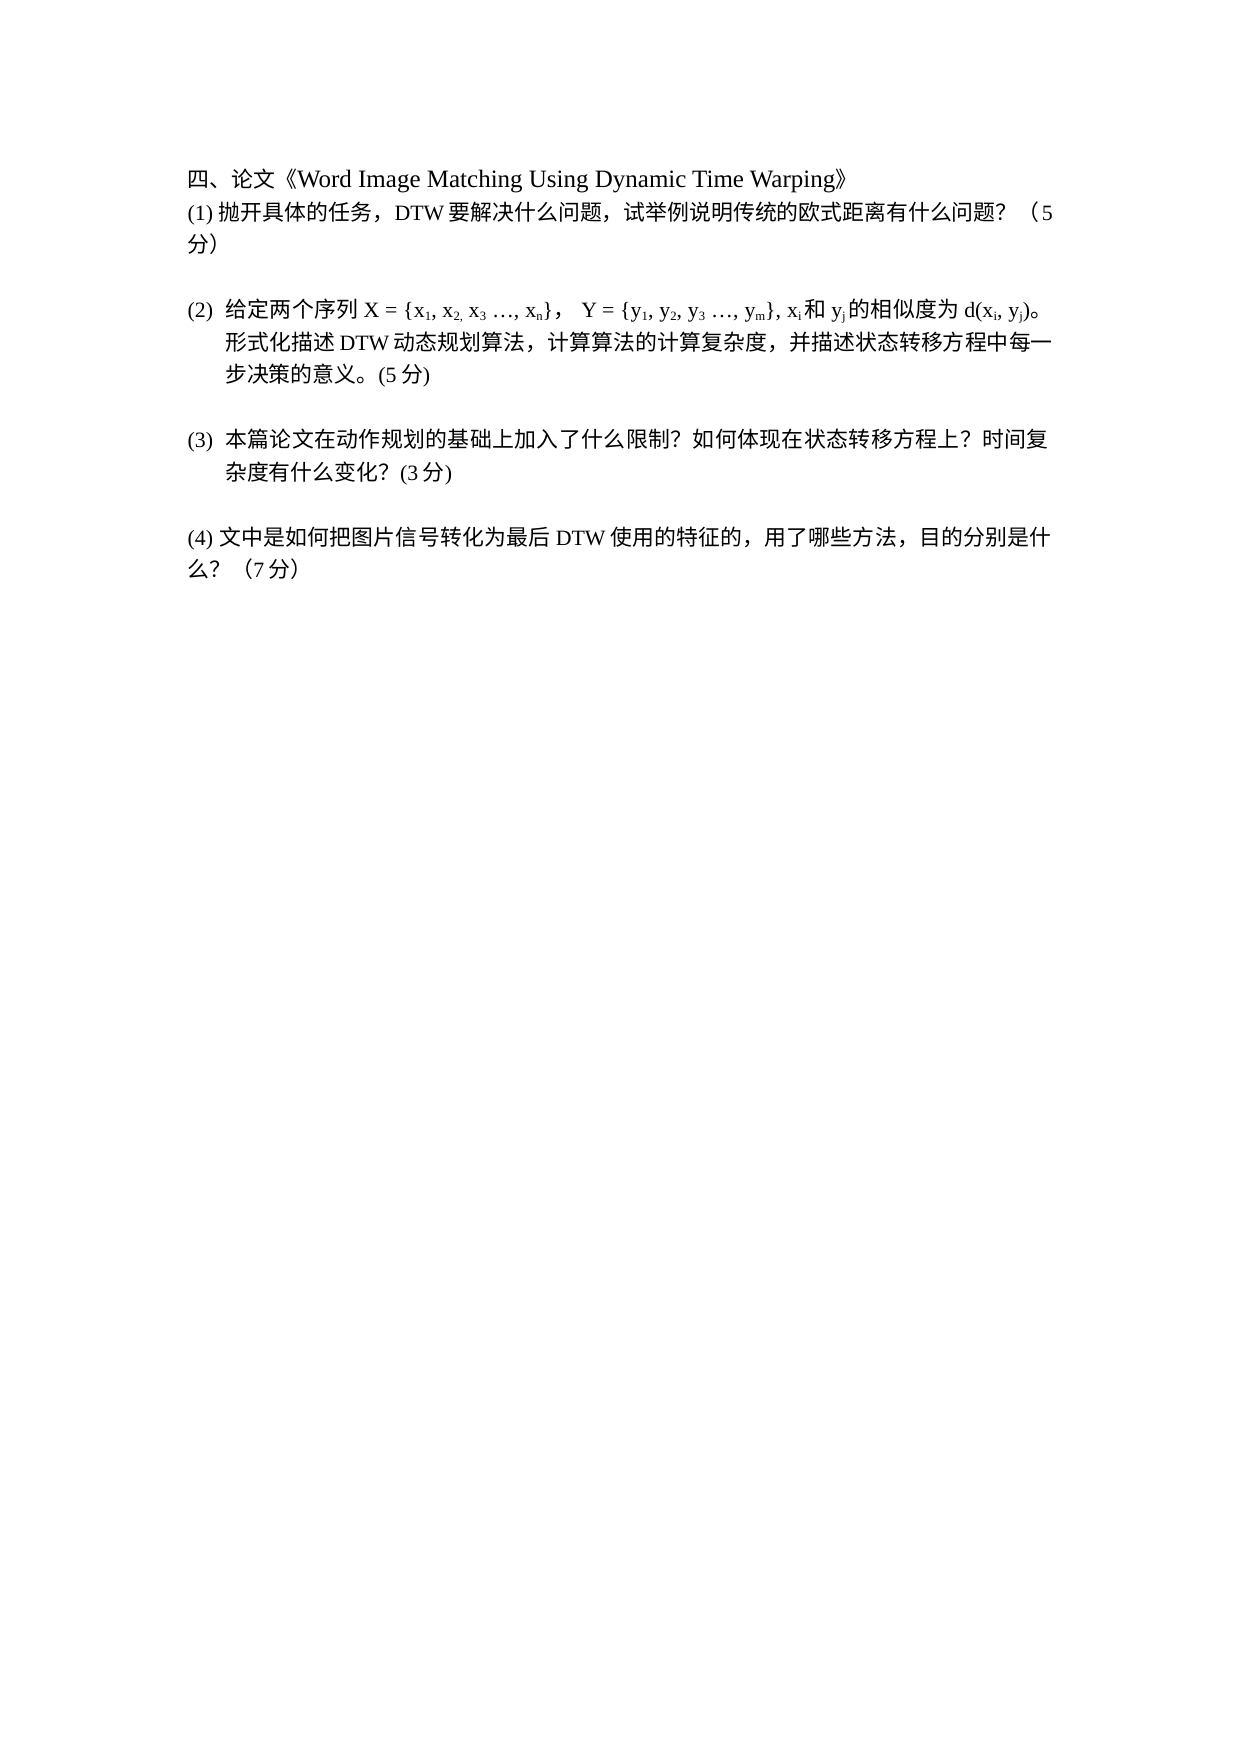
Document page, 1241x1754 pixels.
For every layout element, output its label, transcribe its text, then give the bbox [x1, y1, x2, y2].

text (4) 文中是如何把图片信号转化为最后DTW使用的特征的，用了哪些方法，目的分别是什么？（7分） [187, 519, 1053, 584]
list 本篇论文在动作规划的基础上加入了什么限制？如何体现在状态转移方程上？时间复杂度有什么变化？(3分) [187, 422, 1053, 487]
text 四、论文《Word Image Matching Using Dynamic Time Warping》 [187, 162, 1053, 194]
list 给定两个序列X = {x1, x2, x3 …, xn}， Y = {y1, y2, y3 …, ym}, xi和yj的相似度为d(xi, yj)。形式化描述DTW动态规划算法，计算算法的计算复杂度，并描述状态转移方程中每一步决策的意义。(5分) [187, 292, 1053, 389]
text (1) 抛开具体的任务，DTW要解决什么问题，试举例说明传统的欧式距离有什么问题？（5分） [187, 194, 1053, 259]
